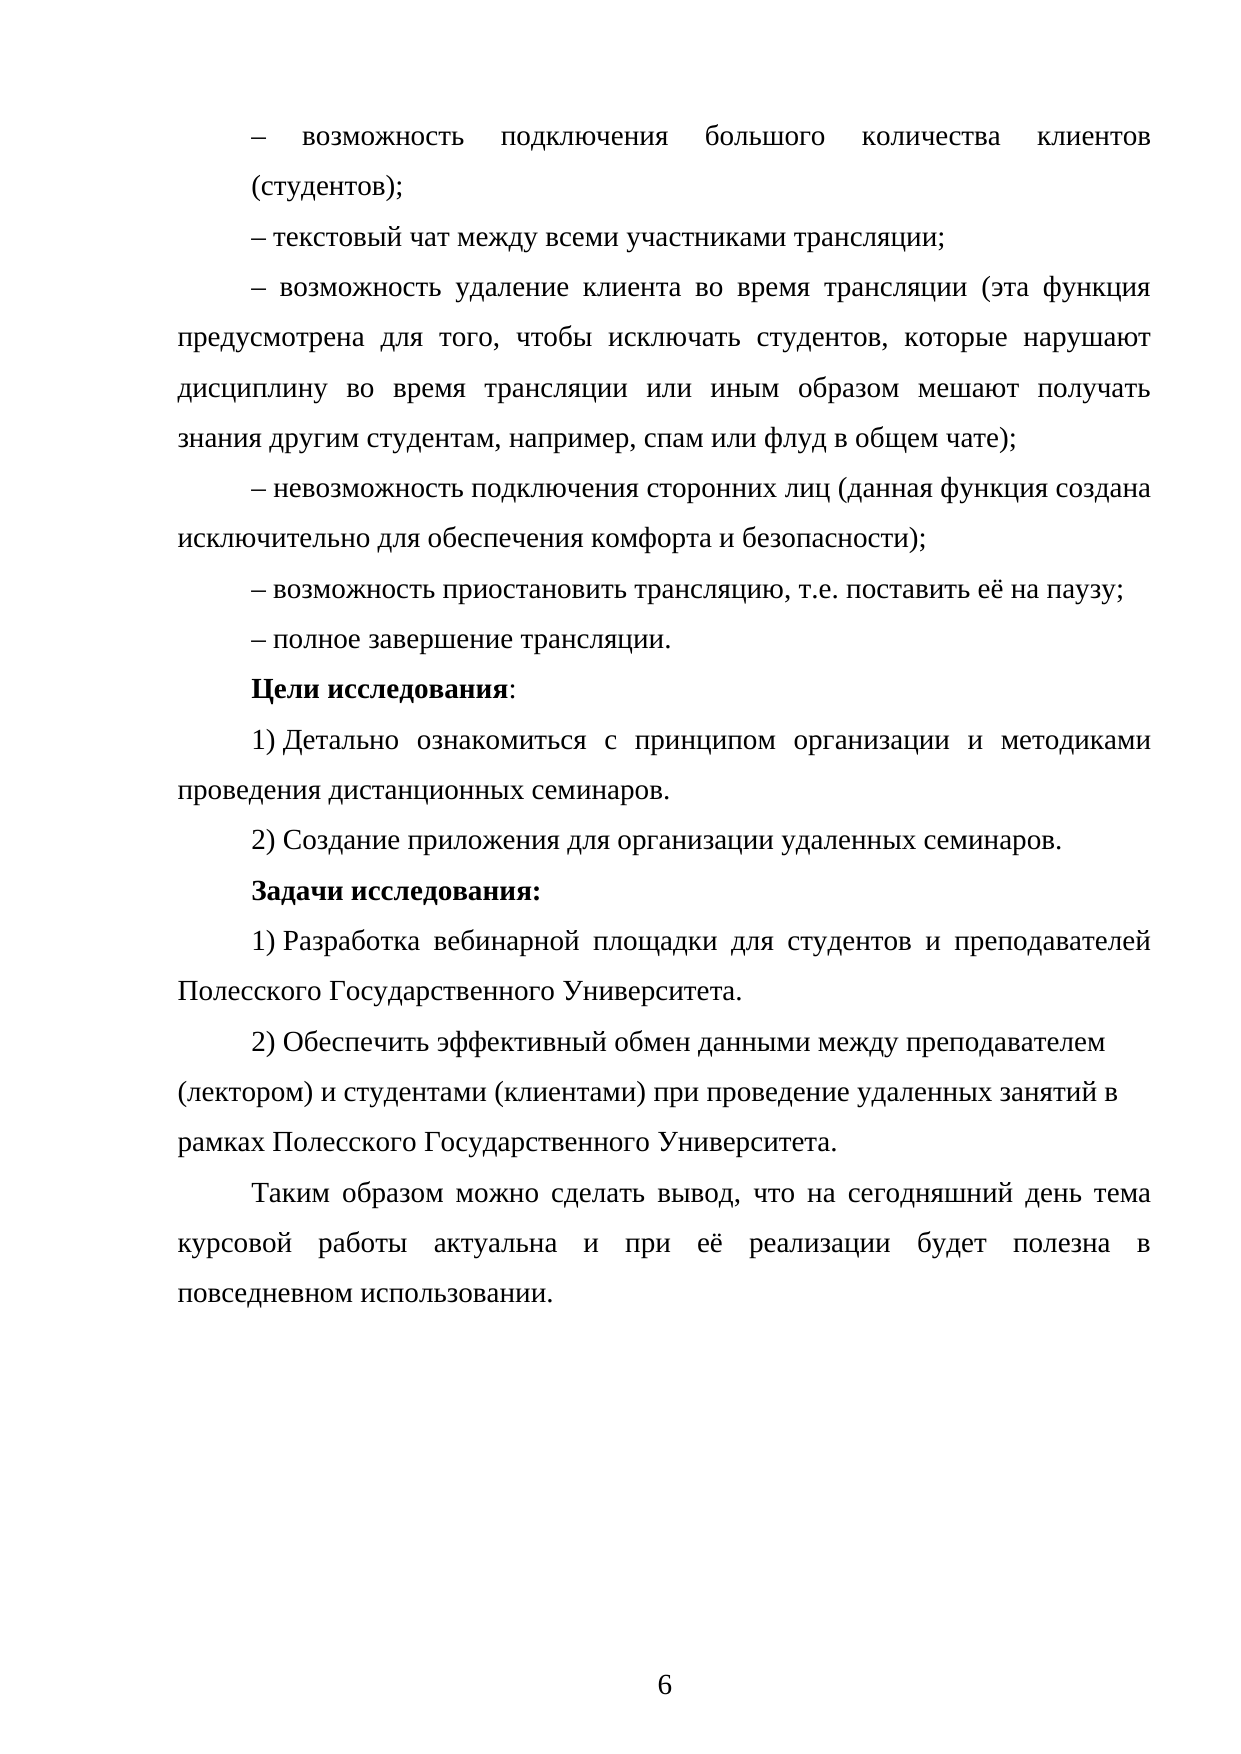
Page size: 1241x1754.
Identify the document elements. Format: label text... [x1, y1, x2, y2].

text Цели исследования: [177, 672, 1152, 705]
text – возможность удаление клиента во время трансляции (эта функция предусмотрена для того, чтобы исключать студентов, которые нарушают дисциплину во время трансляции или иным образом мешают получать знания другим студентам, например, спам или флуд в общем чате); [177, 269, 1152, 453]
text – возможность подключения большого количества клиентов (студентов); [251, 118, 1152, 202]
list Детально ознакомиться с принципом организации и методиками проведения дистанционных семинаров. [177, 722, 1152, 806]
text – возможность приостановить трансляцию, т.е. поставить её на паузу; [177, 571, 1152, 604]
list Таким образом можно сделать вывод, что на сегодняшний день тема курсовой работы актуальна и при её реализации будет полезна в повседневном использовании. [177, 1175, 1152, 1309]
text – полное завершение трансляции. [177, 621, 1152, 655]
text Задачи исследования: [177, 873, 1152, 906]
list Создание приложения для организации удаленных семинаров. [177, 822, 1152, 856]
list Разработка вебинарной площадки для студентов и преподавателей Полесского Государственного Университета. [177, 923, 1152, 1007]
text – текстовый чат между всеми участниками трансляции; [177, 219, 1152, 252]
list Обеспечить эффективный обмен данными между преподавателем (лектором) и студентами (клиентами) при проведение удаленных занятий в рамках Полесского Государственного Университета. [177, 1024, 1152, 1158]
text – невозможность подключения сторонних лиц (данная функция создана исключительно для обеспечения комфорта и безопасности); [177, 470, 1152, 554]
